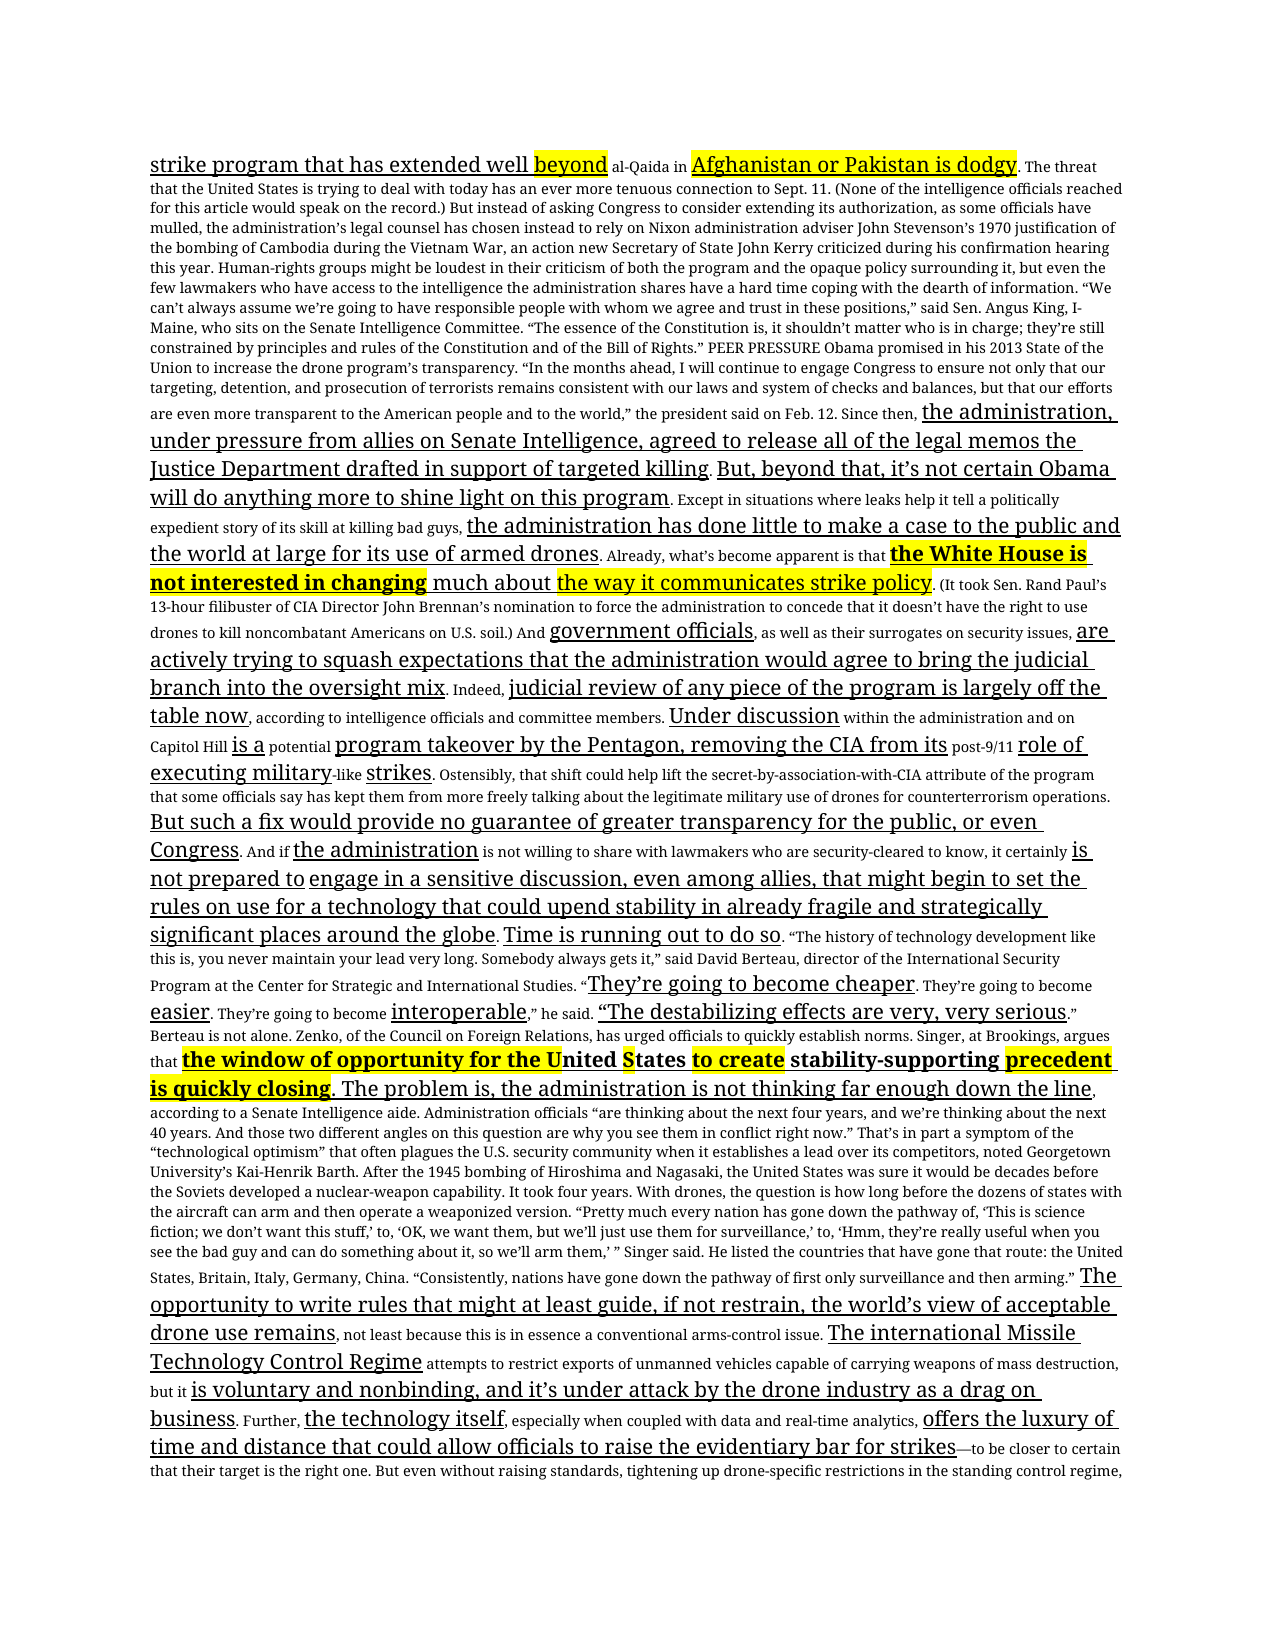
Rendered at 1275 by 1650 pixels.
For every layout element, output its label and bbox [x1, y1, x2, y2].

text [150, 150, 1125, 1481]
